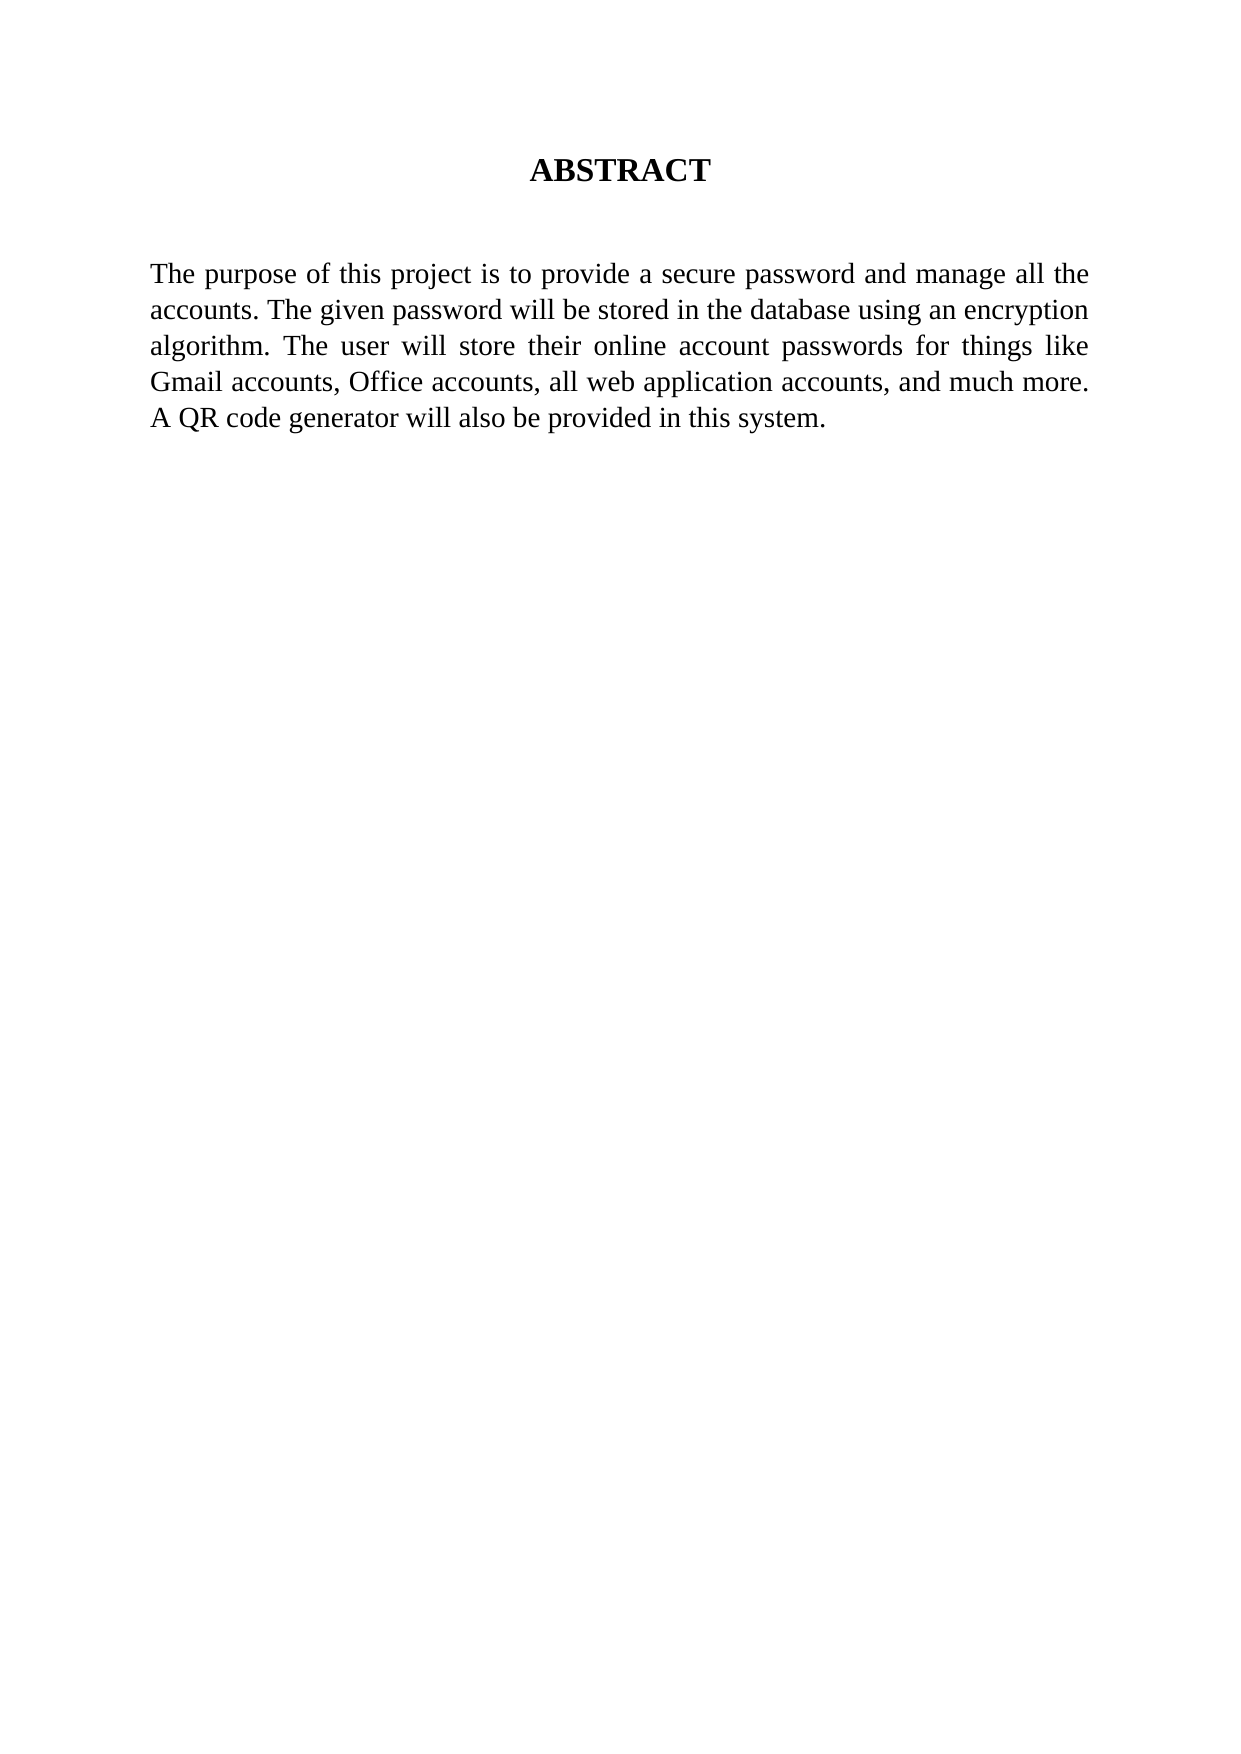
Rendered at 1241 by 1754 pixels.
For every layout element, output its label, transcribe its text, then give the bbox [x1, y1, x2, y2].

text The purpose of this project is to provide a secure password and manage all the accounts. The given password will be stored in the database using an encryption algorithm. The user will store their online account passwords for things like Gmail accounts, Office accounts, all web application accounts, and much more. A QR code generator will also be provided in this system. [150, 256, 1090, 434]
text ABSTRACT [150, 150, 1090, 188]
